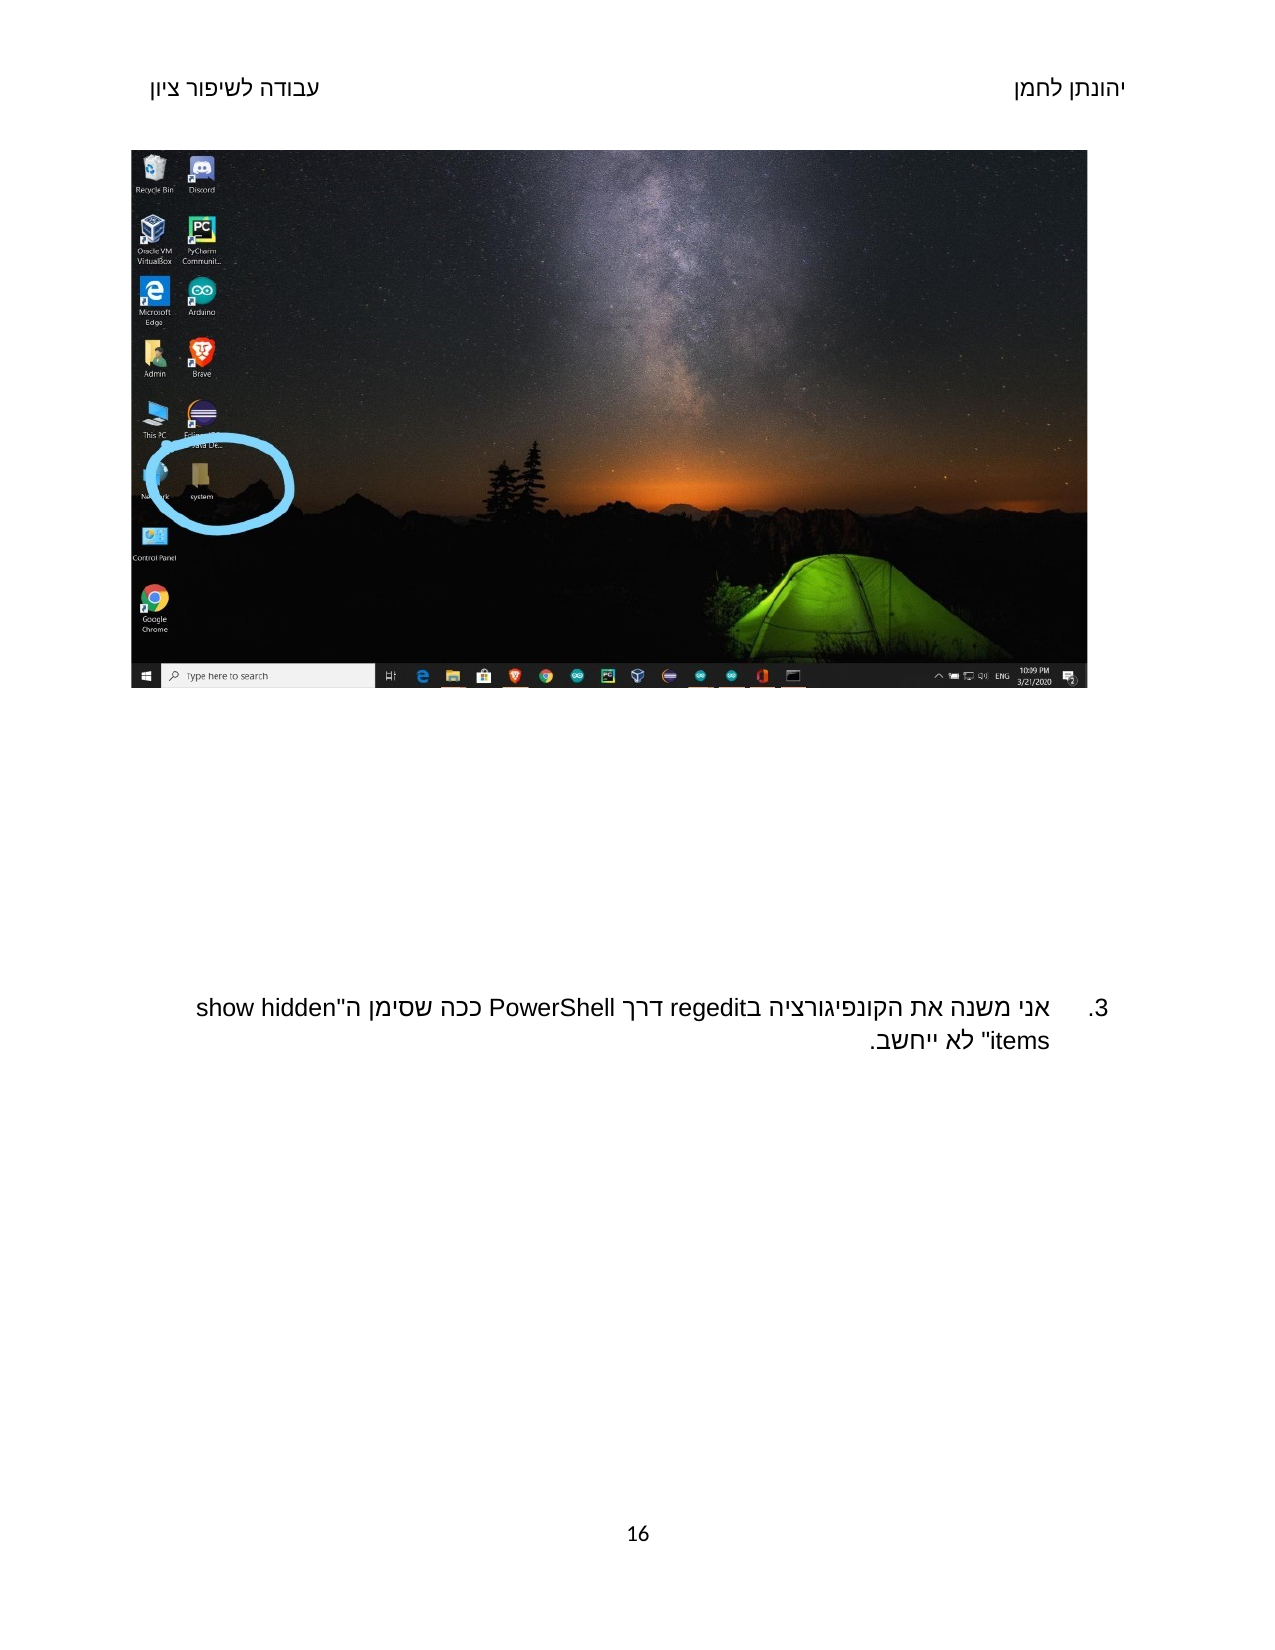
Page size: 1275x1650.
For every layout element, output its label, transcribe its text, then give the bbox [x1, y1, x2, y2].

picture [131, 150, 1088, 688]
list אני משנה את הקונפיגורציה בregedit דרך PowerShell ככה שסימן ה"show hidden items" לא ייחשב. [150, 993, 1087, 1054]
